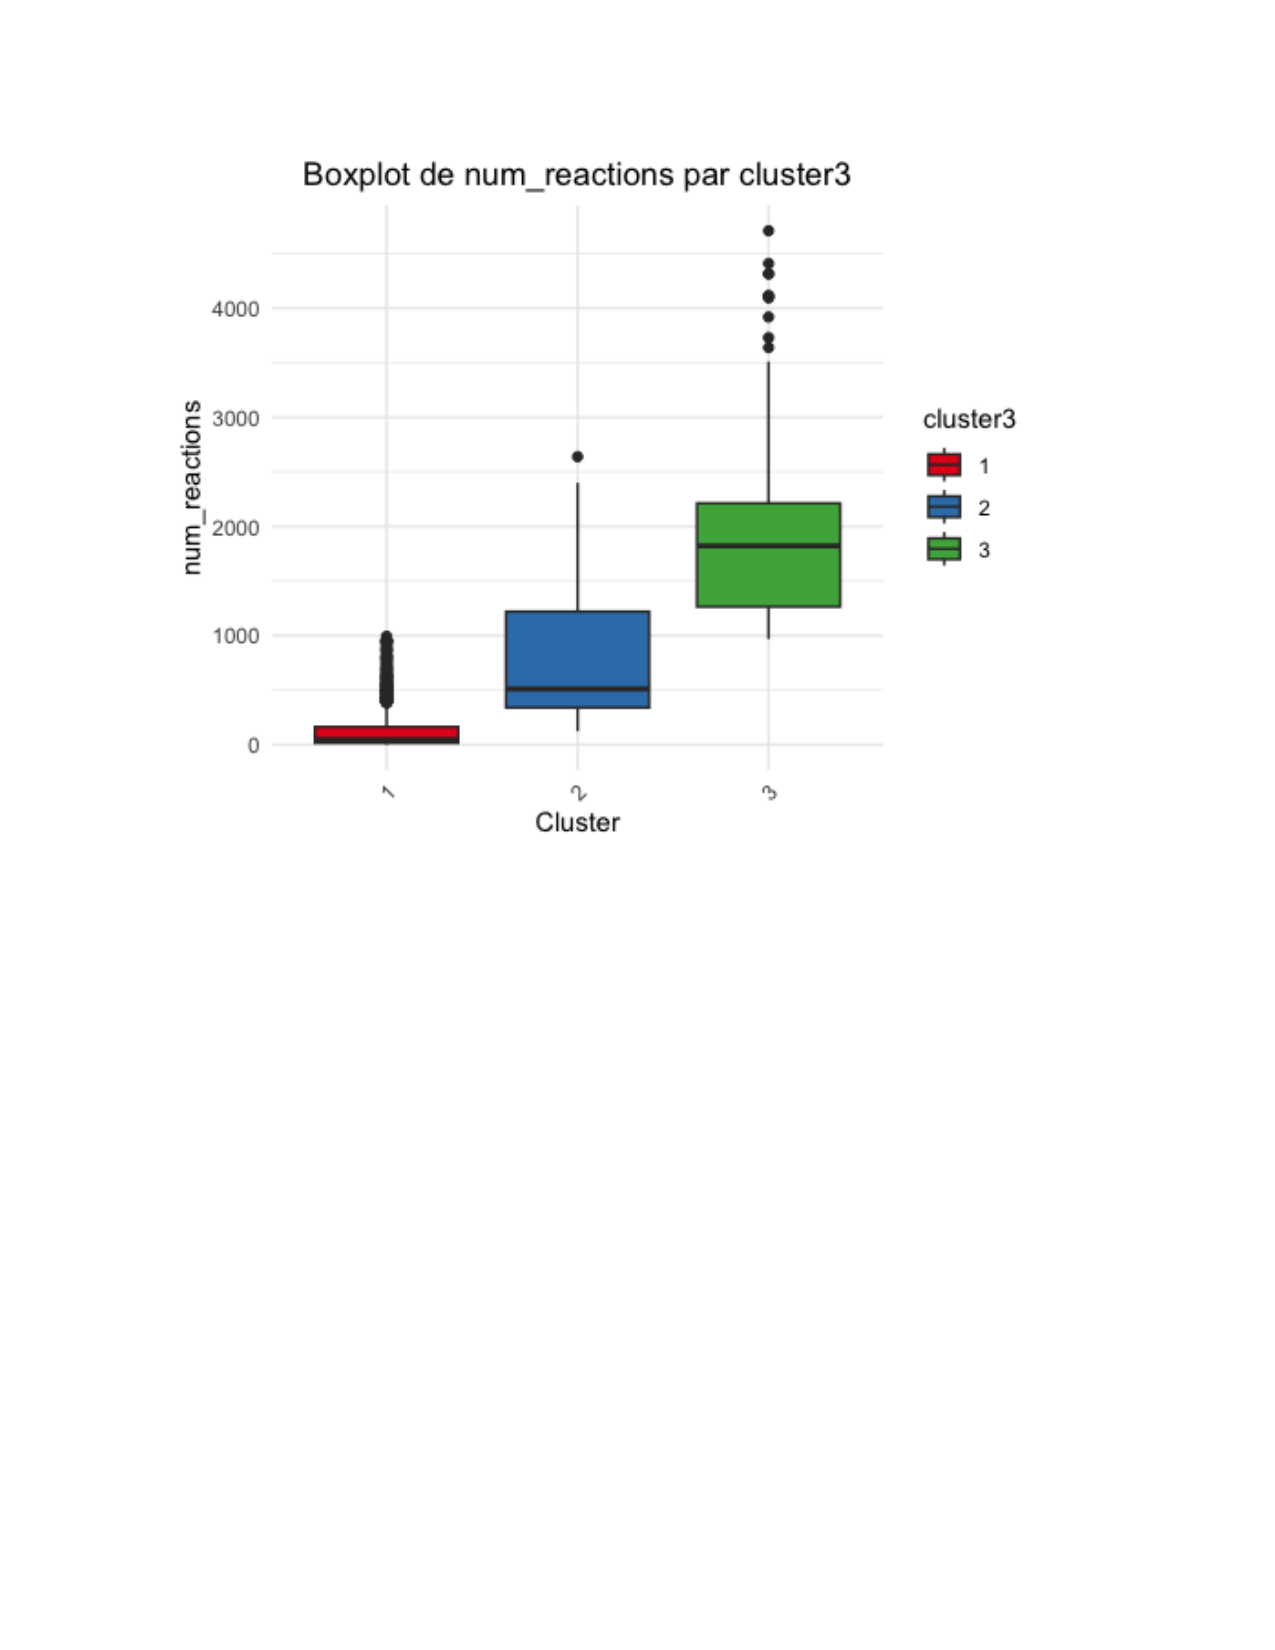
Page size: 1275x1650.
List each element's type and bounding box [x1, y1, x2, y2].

picture [168, 150, 1044, 850]
